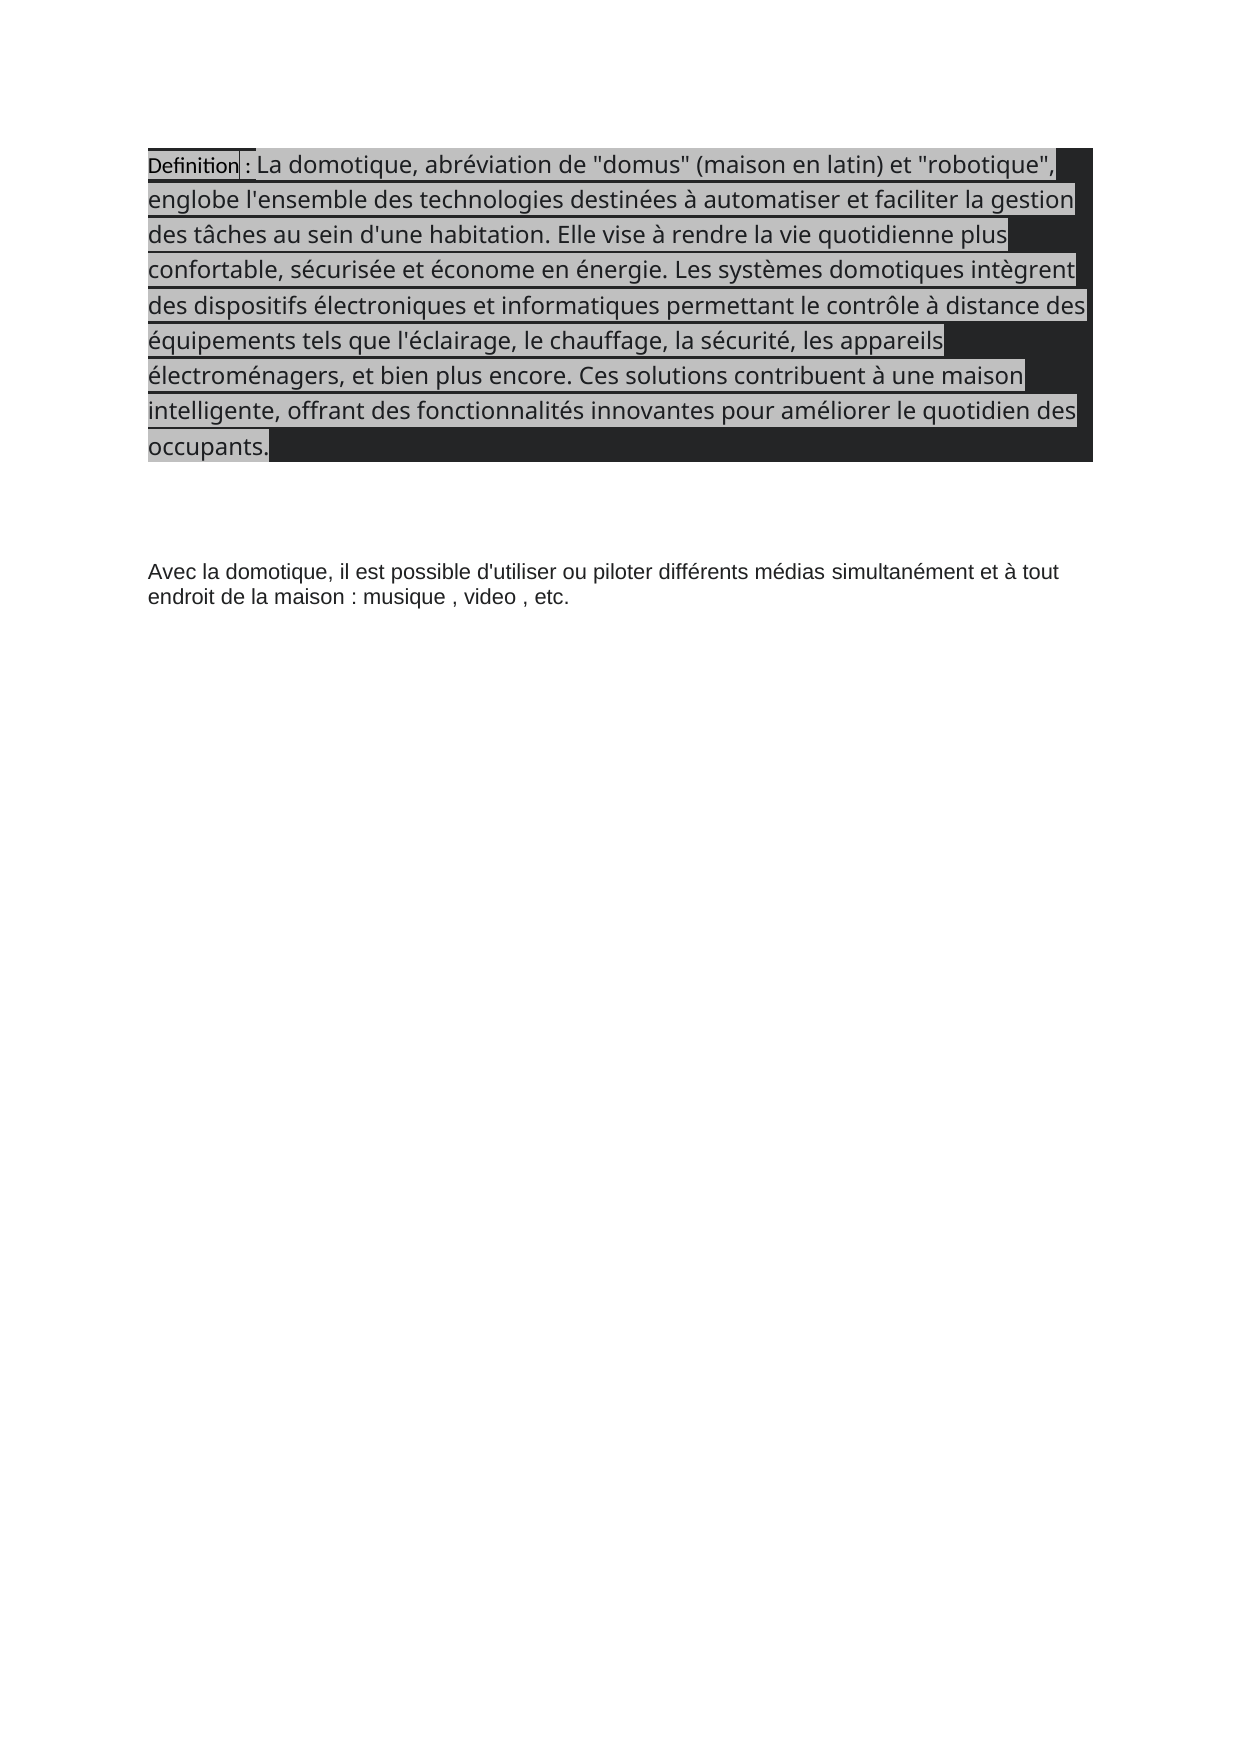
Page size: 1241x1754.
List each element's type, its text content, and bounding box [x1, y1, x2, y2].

text Definition : La domotique, abréviation de "domus" (maison en latin) et "robotique", englobe l'ensemble des technologies destinées à automatiser et faciliter la gestion des tâches au sein d'une habitation. Elle vise à rendre la vie quotidienne plus confortable, sécurisée et économe en énergie. Les systèmes domotiques intègrent des dispositifs électroniques et informatiques permettant le contrôle à distance des équipements tels que l'éclairage, le chauffage, la sécurité, les appareils électroménagers, et bien plus encore. Ces solutions contribuent à une maison intelligente, offrant des fonctionnalités innovantes pour améliorer le quotidien des occupants. [148, 148, 1093, 462]
text Avec la domotique, il est possible d'utiliser ou piloter différents médias simultanément et à tout endroit de la maison : musique , video , etc. [148, 526, 1093, 609]
